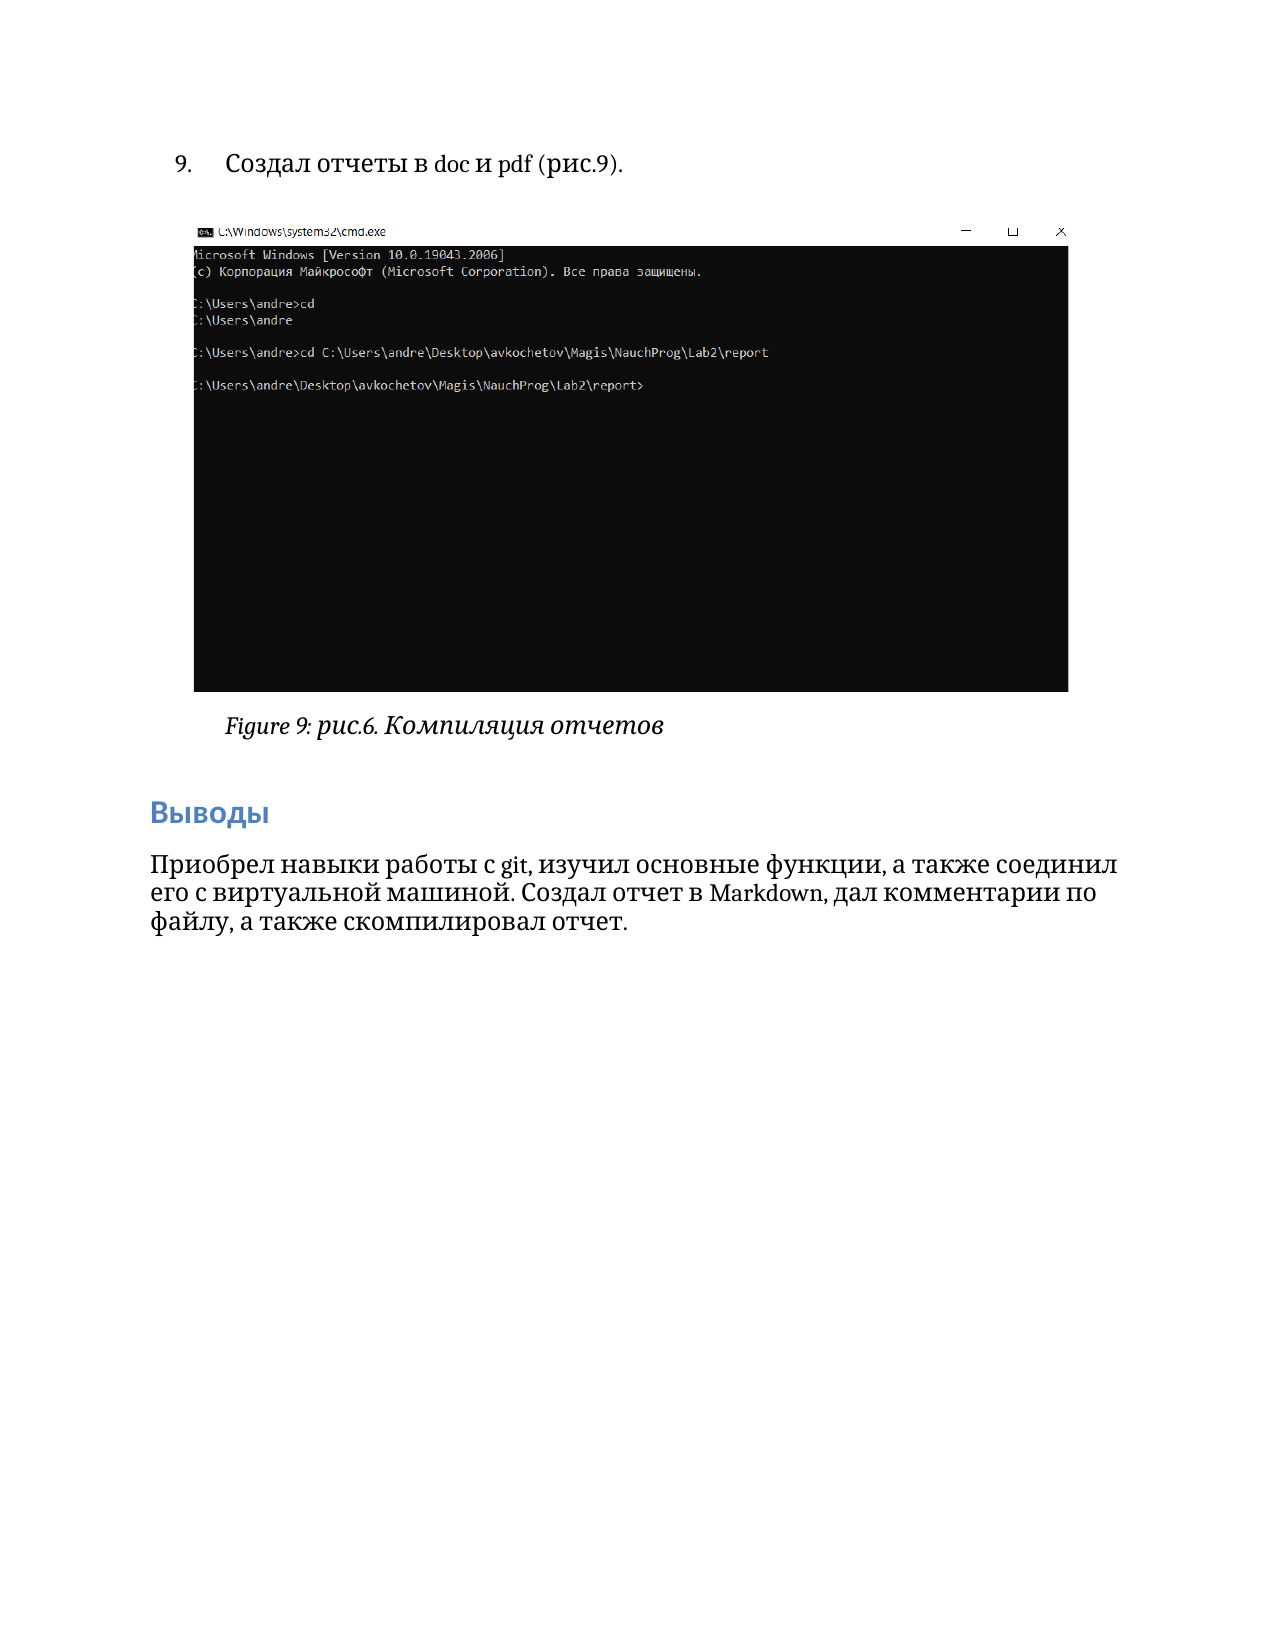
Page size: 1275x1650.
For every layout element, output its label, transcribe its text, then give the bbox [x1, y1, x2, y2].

list Создал отчеты в doc и pdf (рис.9). [175, 150, 1125, 179]
picture [193, 228, 1069, 692]
subtitle Выводы [150, 791, 1125, 832]
text Приобрел навыки работы с git, изучил основные функции, а также соединил его с виртуальной машиной. Создал отчет в Markdown, дал комментарии по файлу, а также скомпилировал отчет. [150, 851, 1125, 937]
list Figure 9: рис.6. Компиляция отчетов [175, 712, 1125, 741]
